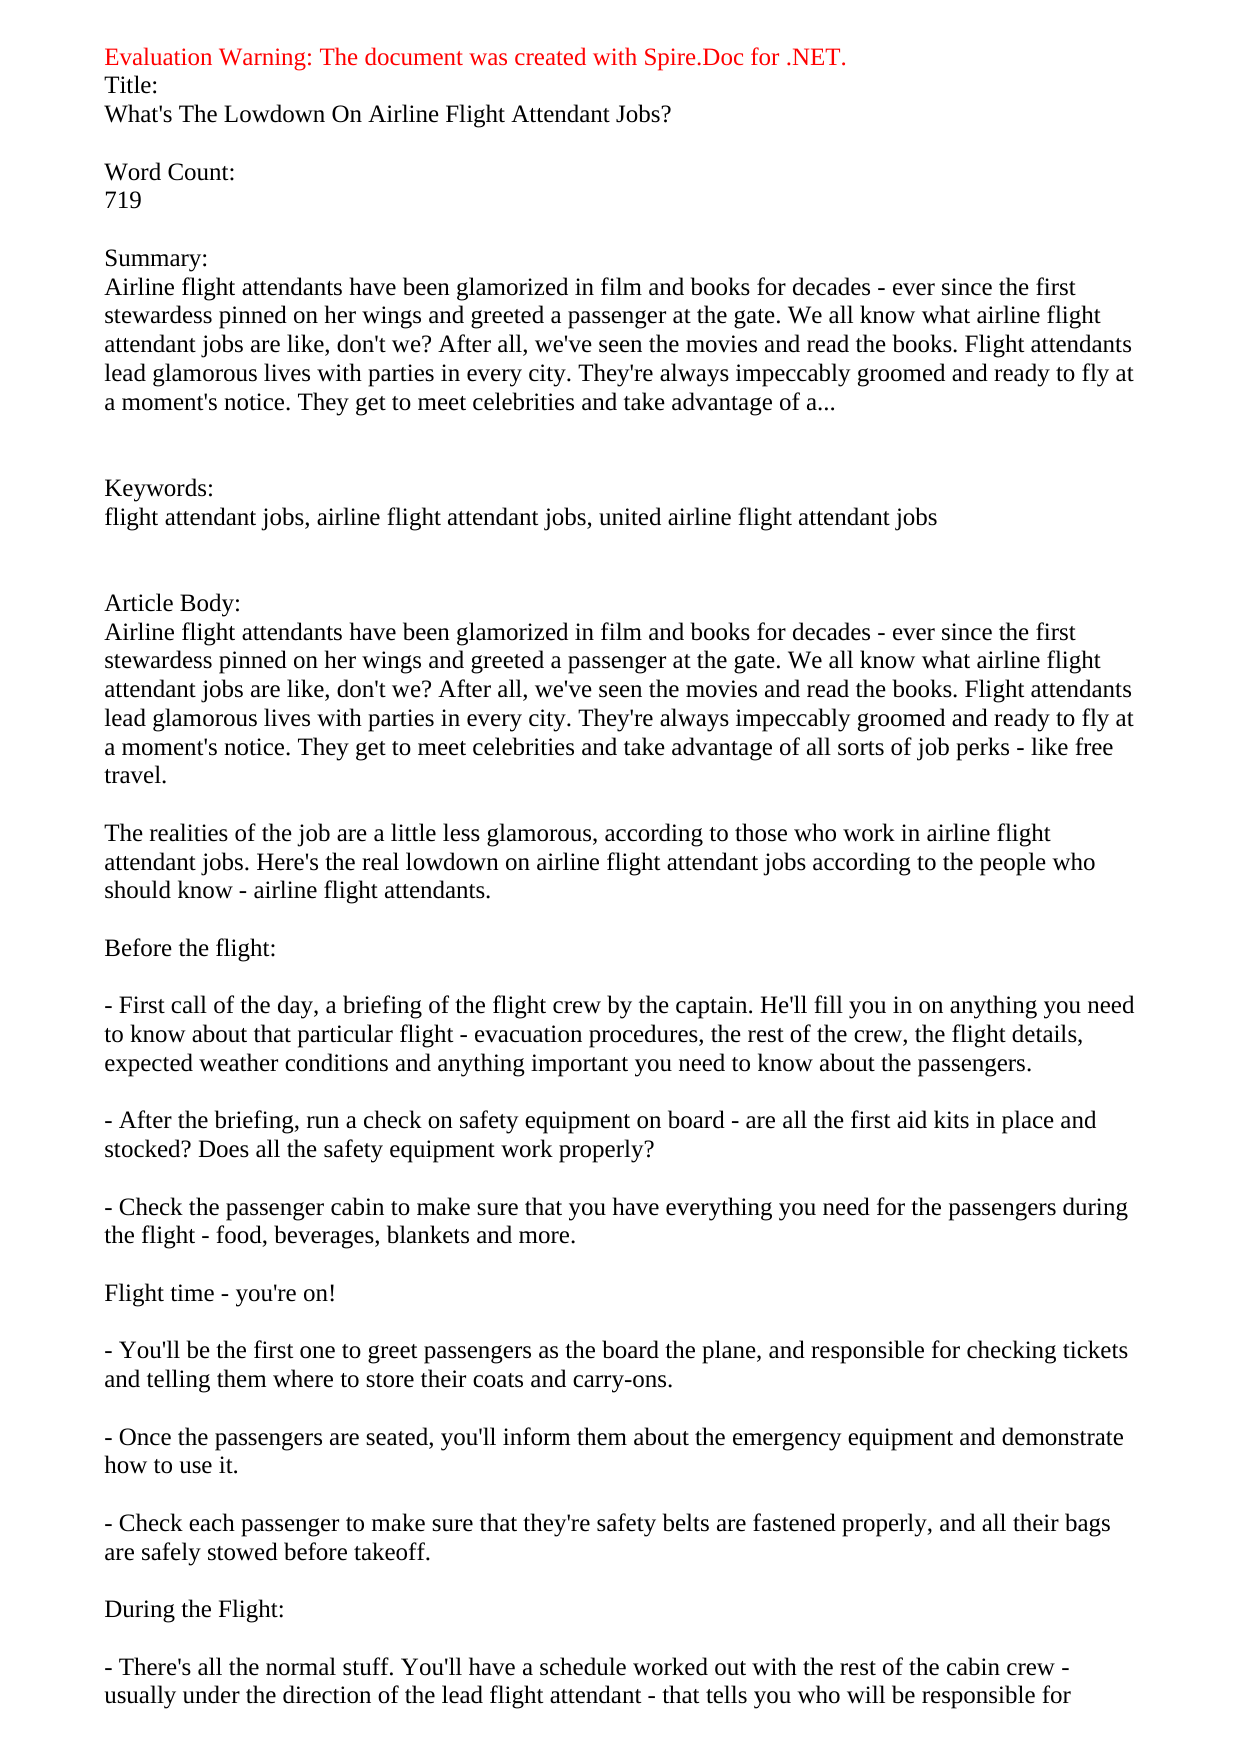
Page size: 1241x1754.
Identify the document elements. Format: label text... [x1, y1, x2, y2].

text Flight time - you're on! [104, 1278, 1136, 1307]
text Word Count: [104, 157, 1136, 185]
text During the Flight: [104, 1594, 1136, 1623]
text Keywords: [104, 473, 1136, 502]
text - First call of the day, a briefing of the flight crew by the captain. He'll fill you in on anything you need to know about that particular flight - evacuation procedures, the rest of the crew, the flight details, expected weather conditions and anything important you need to know about the passengers. [104, 990, 1136, 1077]
text - You'll be the first one to greet passengers as the board the plane, and responsible for checking tickets and telling them where to store their coats and carry-ons. [104, 1335, 1136, 1393]
text - After the briefing, run a check on safety equipment on board - are all the first aid kits in place and stocked? Does all the safety equipment work properly? [104, 1105, 1136, 1163]
text What's The Lowdown On Airline Flight Attendant Jobs? [104, 99, 1136, 128]
text The realities of the job are a little less glamorous, according to those who work in airline flight attendant jobs. Here's the real lowdown on airline flight attendant jobs according to the people who should know - airline flight attendants. [104, 818, 1136, 904]
text Airline flight attendants have been glamorized in film and books for decades - ever since the first stewardess pinned on her wings and greeted a passenger at the gate. We all know what airline flight attendant jobs are like, don't we? After all, we've seen the movies and read the books. Flight attendants lead glamorous lives with parties in every city. They're always impeccably groomed and ready to fly at a moment's notice. They get to meet celebrities and take advantage of all sorts of job perks - like free travel. [104, 617, 1136, 789]
text - Once the passengers are seated, you'll inform them about the emergency equipment and demonstrate how to use it. [104, 1422, 1136, 1479]
text 719 [104, 185, 1136, 214]
text - Check the passenger cabin to make sure that you have everything you need for the passengers during the flight - food, beverages, blankets and more. [104, 1192, 1136, 1249]
text Airline flight attendants have been glamorized in film and books for decades - ever since the first stewardess pinned on her wings and greeted a passenger at the gate. We all know what airline flight attendant jobs are like, don't we? After all, we've seen the movies and read the books. Flight attendants lead glamorous lives with parties in every city. They're always impeccably groomed and ready to fly at a moment's notice. They get to meet celebrities and take advantage of a... [104, 272, 1136, 415]
text Before the flight: [104, 933, 1136, 962]
text Summary: [104, 243, 1136, 272]
text Article Body: [104, 588, 1136, 617]
text Evaluation Warning: The document was created with Spire.Doc for .NET. [104, 42, 1136, 70]
text Title: [104, 70, 1136, 99]
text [104, 1652, 1136, 1709]
text - Check each passenger to make sure that they're safety belts are fastened properly, and all their bags are safely stowed before takeoff. [104, 1508, 1136, 1565]
text flight attendant jobs, airline flight attendant jobs, united airline flight attendant jobs [104, 502, 1136, 530]
